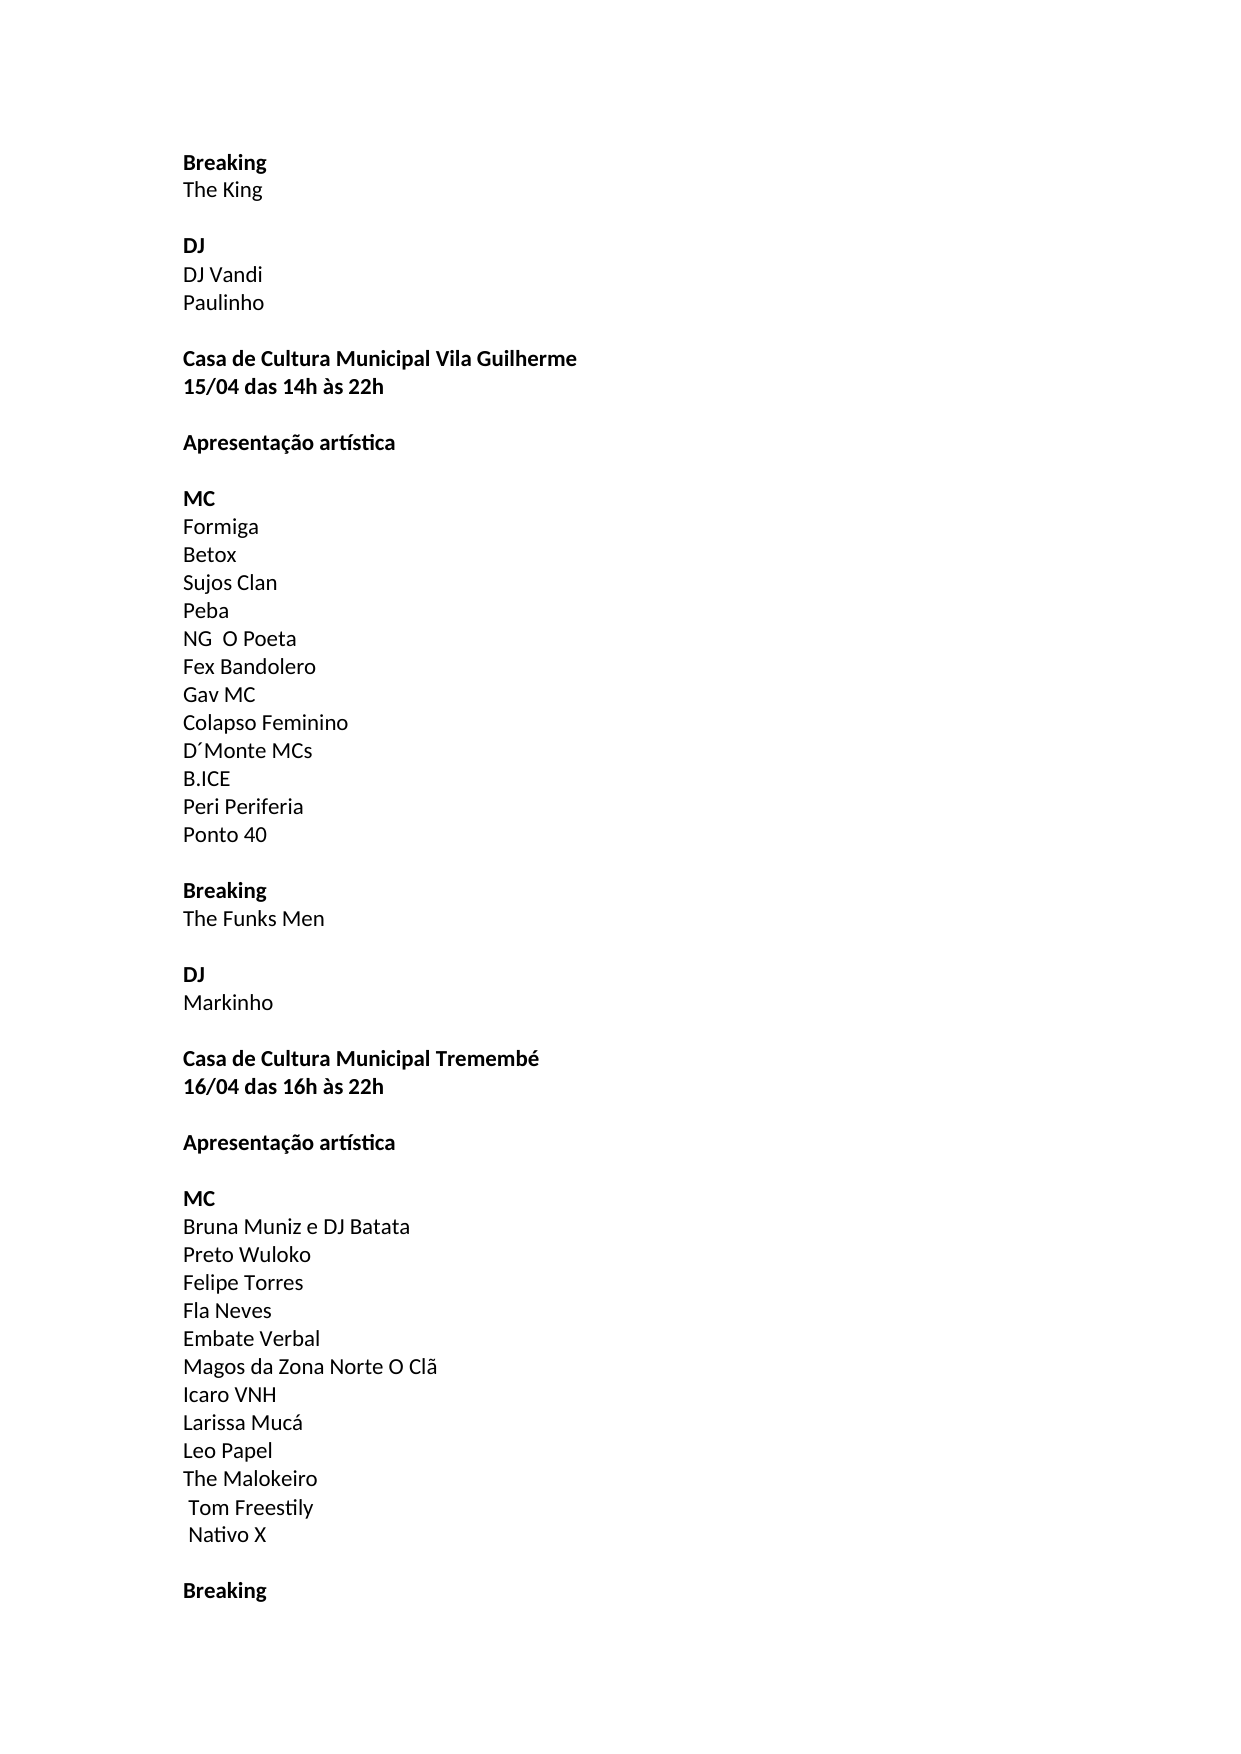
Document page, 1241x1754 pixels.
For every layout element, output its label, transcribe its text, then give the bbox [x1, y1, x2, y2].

text Leo Papel [183, 1437, 1063, 1464]
text MC [183, 1184, 1063, 1212]
text Breaking [183, 1577, 1063, 1605]
text Icaro VNH [183, 1381, 1063, 1408]
text Bruna Muniz e DJ Batata [183, 1212, 1063, 1240]
text Ponto 40 [183, 820, 1063, 848]
text B.ICE [183, 764, 1063, 792]
text Peri Periferia [183, 792, 1063, 820]
text Colapso Feminino [183, 708, 1063, 736]
text Tom Freestily [183, 1493, 1063, 1521]
text Casa de Cultura Municipal Tremembé [183, 1044, 1063, 1072]
text Felipe Torres [183, 1268, 1063, 1296]
text The King [183, 176, 1063, 204]
text Magos da Zona Norte O Clã [183, 1352, 1063, 1381]
text Casa de Cultura Municipal Vila Guilherme [183, 344, 1063, 372]
text Betox [183, 540, 1063, 568]
text Embate Verbal [183, 1324, 1063, 1352]
text The Malokeiro [183, 1464, 1063, 1493]
text Gav MC [183, 680, 1063, 708]
text Peba [183, 596, 1063, 624]
text NG O Poeta [183, 624, 1063, 652]
text Fla Neves [183, 1296, 1063, 1324]
text Breaking [183, 876, 1063, 904]
text D´Monte MCs [183, 736, 1063, 764]
text Preto Wuloko [183, 1240, 1063, 1268]
text Apresentação artística [183, 1128, 1063, 1156]
text 15/04 das 14h às 22h [183, 372, 1063, 400]
text 16/04 das 16h às 22h [183, 1072, 1063, 1100]
text Nativo X [183, 1521, 1063, 1549]
text Apresentação artística [183, 428, 1063, 456]
text The Funks Men [183, 904, 1063, 932]
text MC [183, 484, 1063, 512]
text Fex Bandolero [183, 652, 1063, 680]
text Larissa Mucá [183, 1408, 1063, 1437]
text Paulinho [183, 288, 1063, 316]
text Formiga [183, 512, 1063, 540]
text Markinho [183, 988, 1063, 1016]
text DJ Vandi [183, 260, 1063, 288]
text DJ [183, 960, 1063, 988]
text Sujos Clan [183, 568, 1063, 596]
text DJ [183, 232, 1063, 260]
text Breaking [183, 148, 1063, 176]
